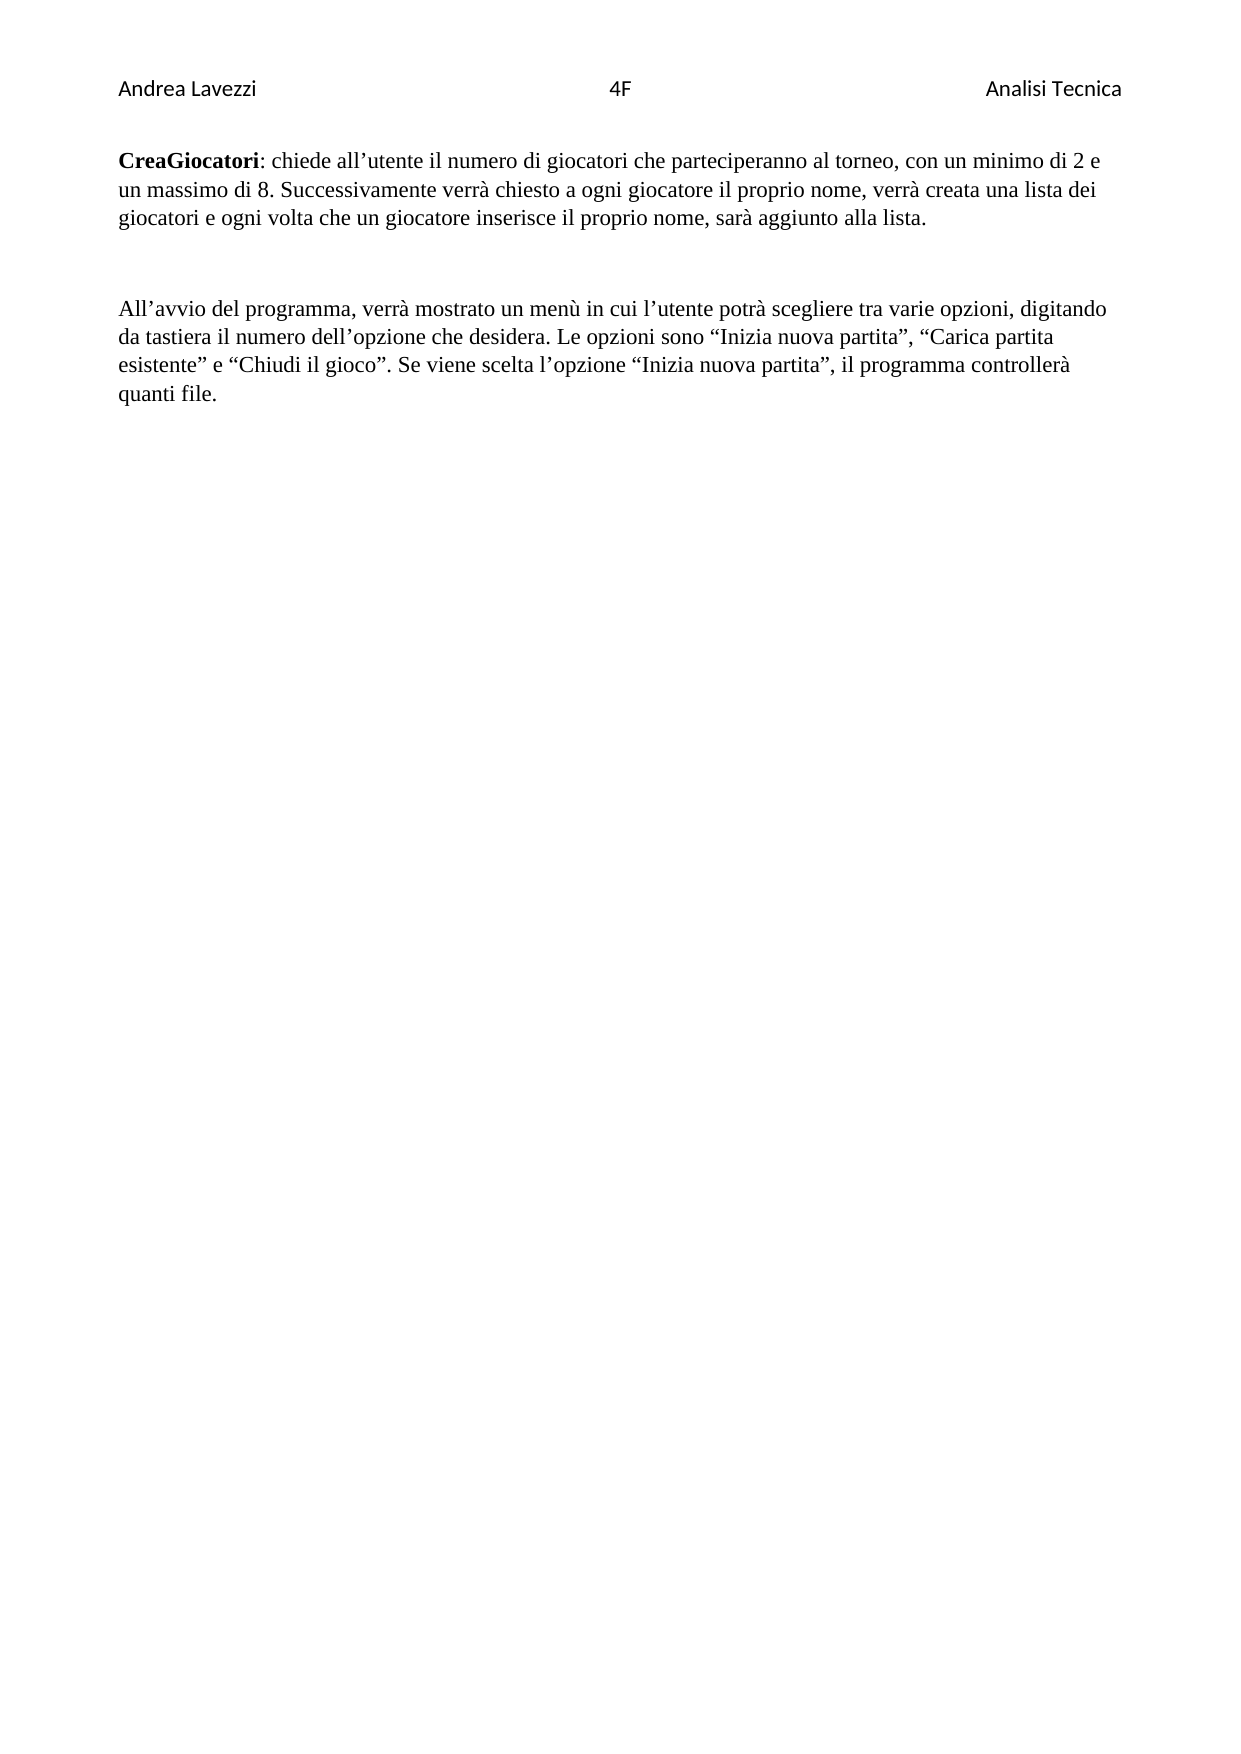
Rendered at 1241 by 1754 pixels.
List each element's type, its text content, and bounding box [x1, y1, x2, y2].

text CreaGiocatori: chiede all’utente il numero di giocatori che parteciperanno al torneo, con un minimo di 2 e un massimo di 8. Successivamente verrà chiesto a ogni giocatore il proprio nome, verrà creata una lista dei giocatori e ogni volta che un giocatore inserisce il proprio nome, sarà aggiunto alla lista. [118, 148, 1122, 231]
text All’avvio del programma, verrà mostrato un menù in cui l’utente potrà scegliere tra varie opzioni, digitando da tastiera il numero dell’opzione che desidera. Le opzioni sono “Inizia nuova partita”, “Carica partita esistente” e “Chiudi il gioco”. Se viene scelta l’opzione “Inizia nuova partita”, il programma controllerà quanti file. [118, 295, 1122, 406]
